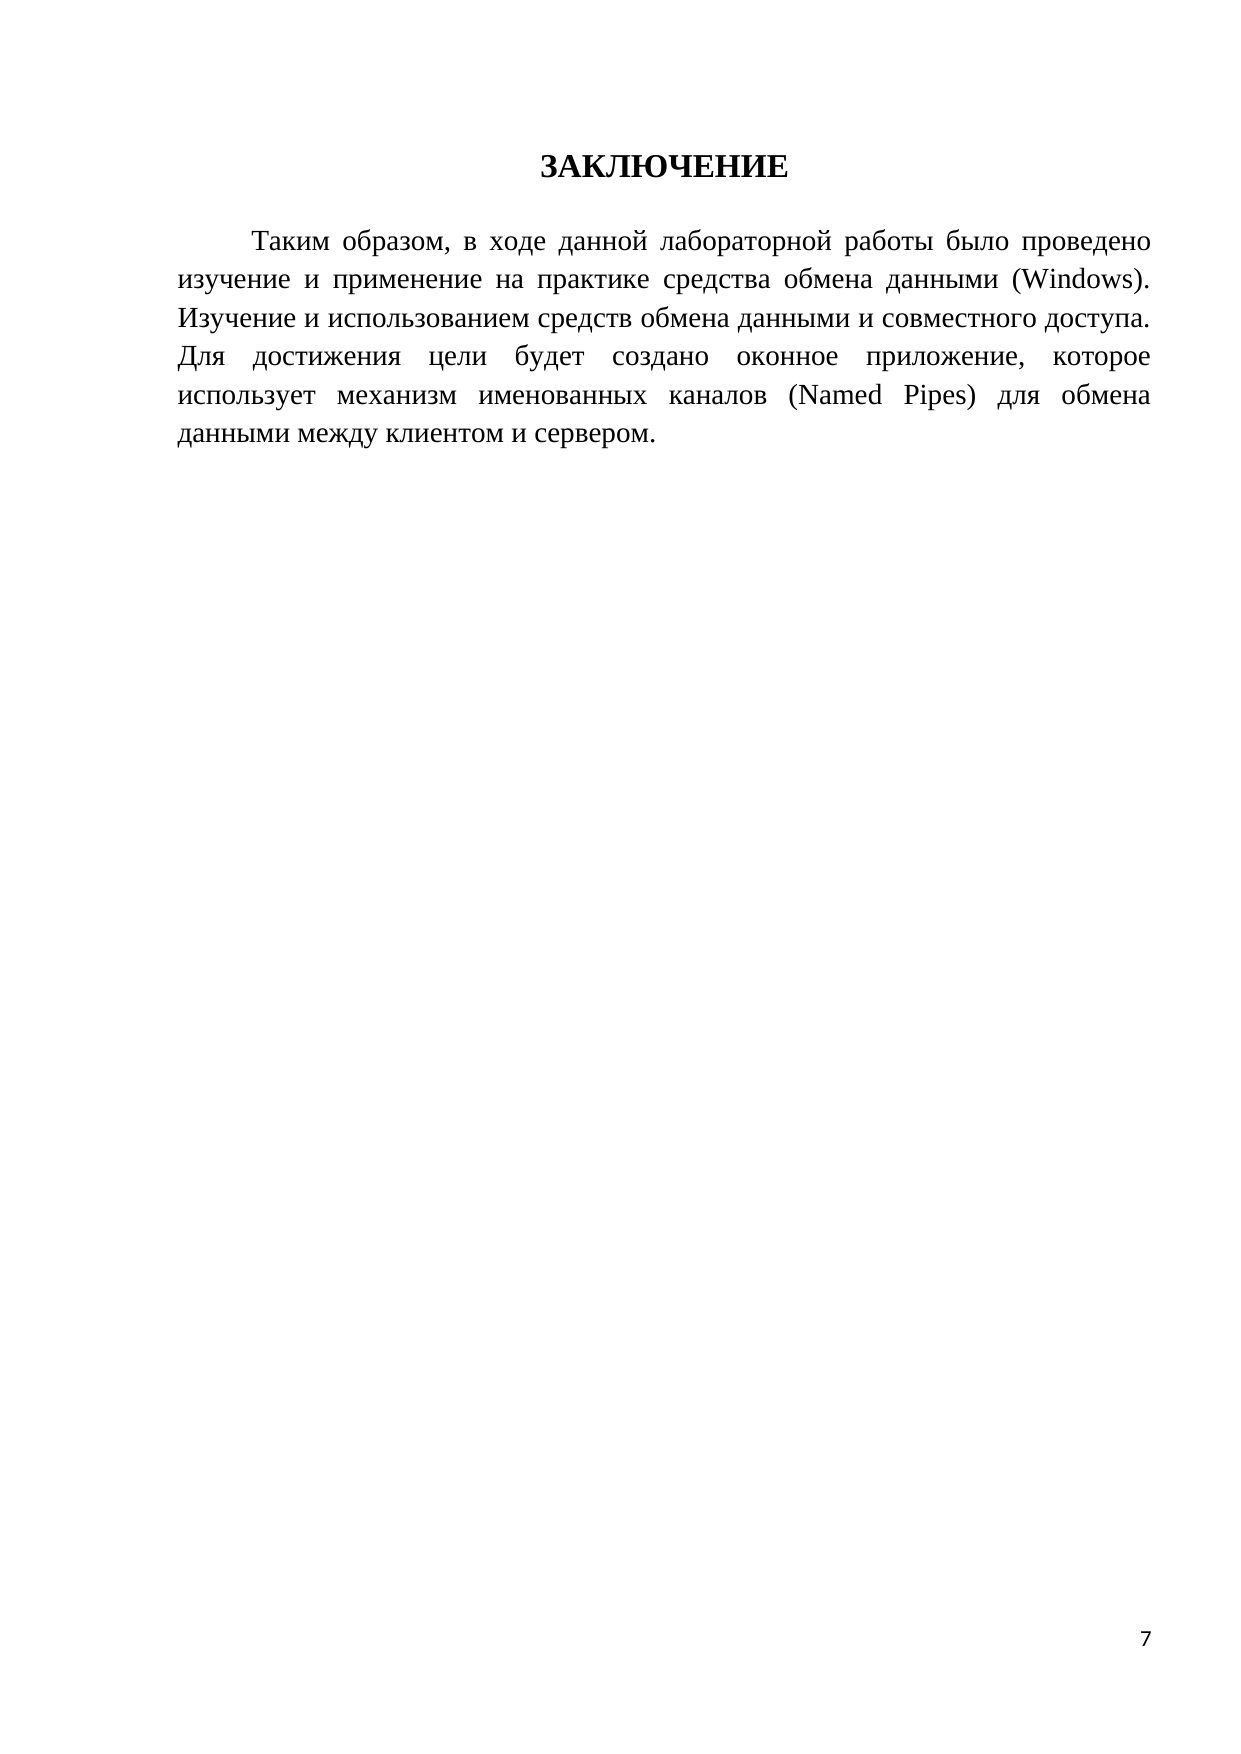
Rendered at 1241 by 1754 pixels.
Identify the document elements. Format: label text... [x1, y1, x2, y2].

subtitle ЗАКЛЮЧЕНИЕ [177, 146, 1152, 184]
text Таким образом, в ходе данной лабораторной работы было проведено изучение и применение на практике средства обмена данными (Windows). Изучение и использованием средств обмена данными и совместного доступа. Для достижения цели будет создано оконное приложение, которое использует механизм именованных каналов (Named Pipes) для обмена данными между клиентом и сервером. [177, 223, 1152, 449]
